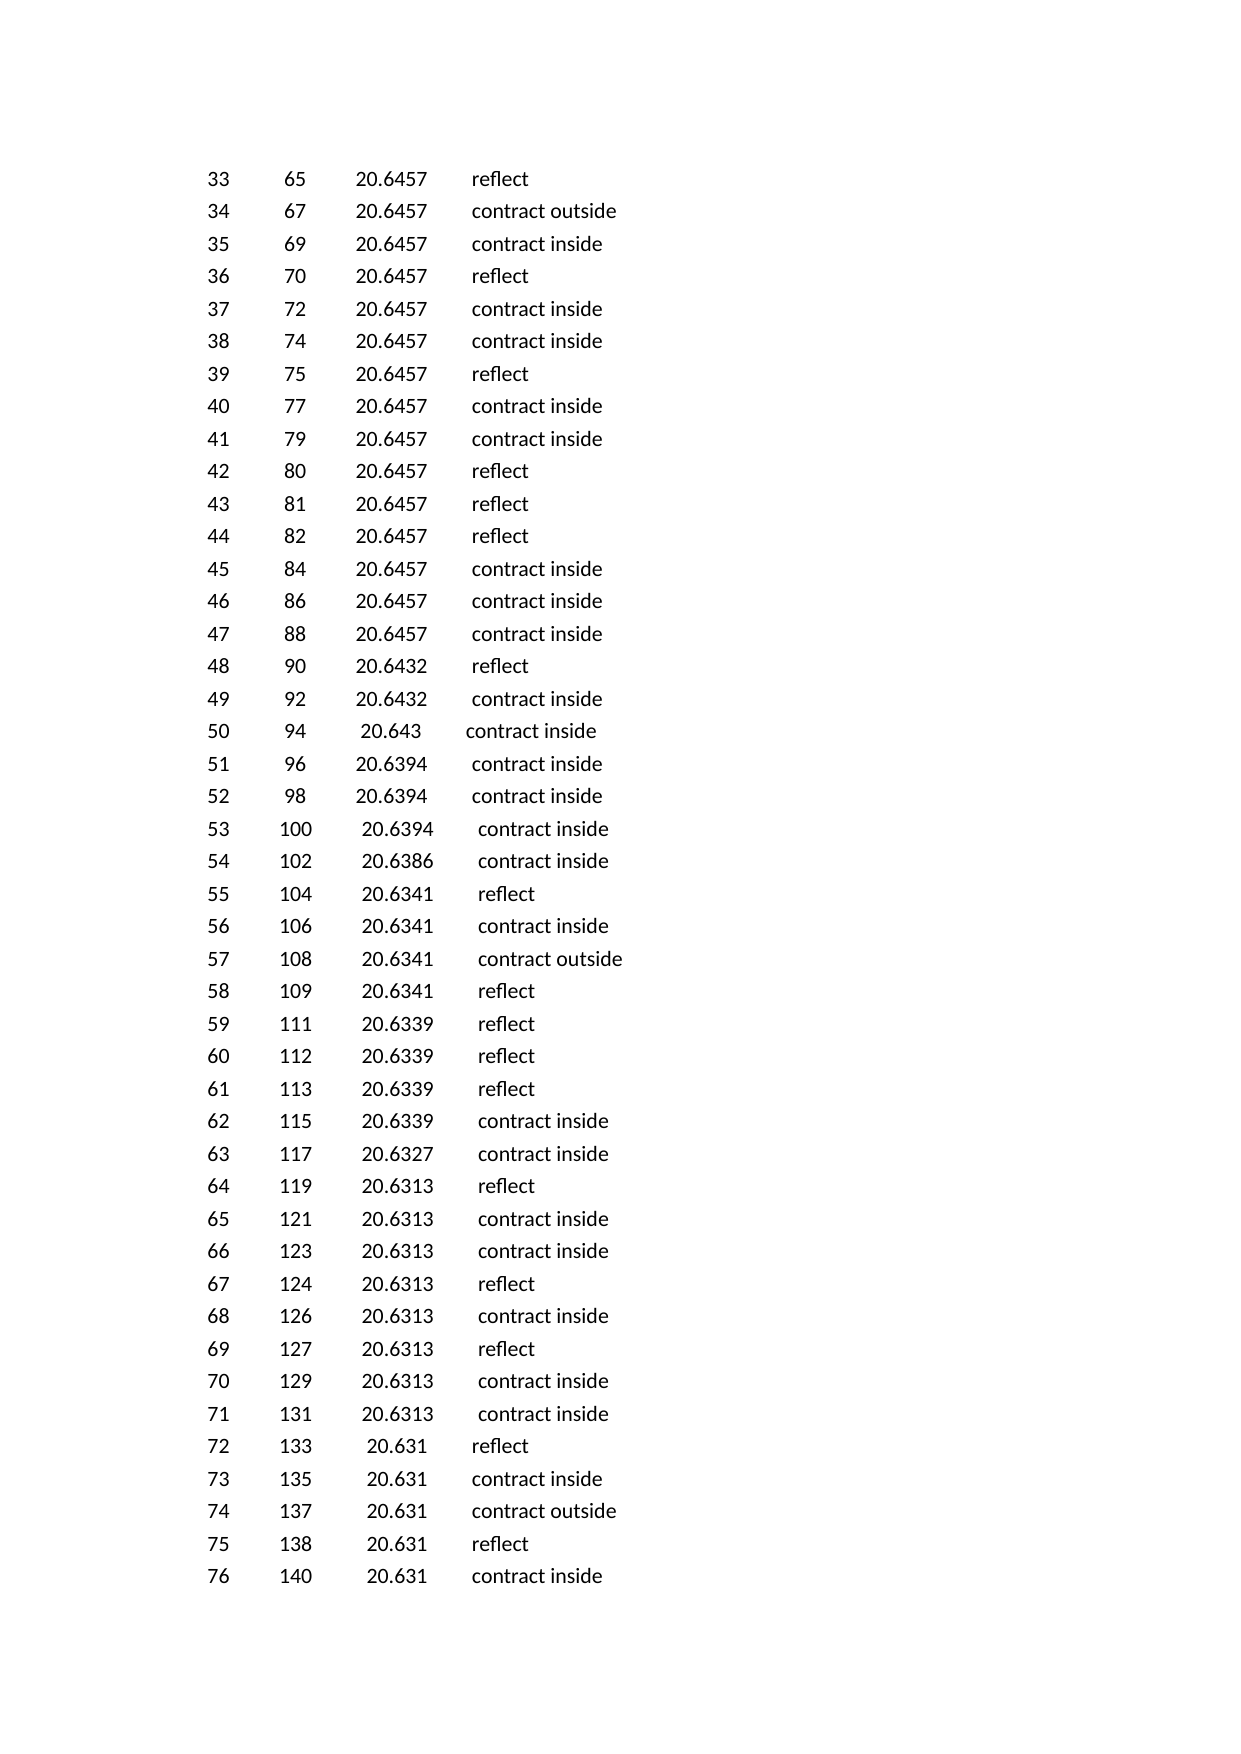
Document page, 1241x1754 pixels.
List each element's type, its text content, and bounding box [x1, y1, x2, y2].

text 36 70 20.6457 reflect [187, 259, 1053, 292]
text 43 81 20.6457 reflect [187, 487, 1053, 519]
text 63 117 20.6327 contract inside [187, 1137, 1053, 1169]
text 55 104 20.6341 reflect [187, 877, 1053, 909]
text 48 90 20.6432 reflect [187, 649, 1053, 682]
text 38 74 20.6457 contract inside [187, 324, 1053, 357]
text 66 123 20.6313 contract inside [187, 1234, 1053, 1267]
text 49 92 20.6432 contract inside [187, 682, 1053, 714]
text 41 79 20.6457 contract inside [187, 422, 1053, 454]
text 75 138 20.631 reflect [187, 1527, 1053, 1559]
text 46 86 20.6457 contract inside [187, 584, 1053, 617]
text 54 102 20.6386 contract inside [187, 844, 1053, 877]
text 61 113 20.6339 reflect [187, 1072, 1053, 1104]
text 45 84 20.6457 contract inside [187, 552, 1053, 584]
text 64 119 20.6313 reflect [187, 1169, 1053, 1202]
text 42 80 20.6457 reflect [187, 454, 1053, 487]
text 40 77 20.6457 contract inside [187, 389, 1053, 422]
text 37 72 20.6457 contract inside [187, 292, 1053, 324]
text 44 82 20.6457 reflect [187, 519, 1053, 552]
text 71 131 20.6313 contract inside [187, 1397, 1053, 1429]
text 68 126 20.6313 contract inside [187, 1299, 1053, 1332]
text 35 69 20.6457 contract inside [187, 227, 1053, 259]
text 70 129 20.6313 contract inside [187, 1364, 1053, 1397]
text 51 96 20.6394 contract inside [187, 747, 1053, 779]
text 57 108 20.6341 contract outside [187, 942, 1053, 974]
text 62 115 20.6339 contract inside [187, 1104, 1053, 1137]
text 59 111 20.6339 reflect [187, 1007, 1053, 1039]
text 72 133 20.631 reflect [187, 1429, 1053, 1462]
text 58 109 20.6341 reflect [187, 974, 1053, 1007]
text 65 121 20.6313 contract inside [187, 1202, 1053, 1234]
text 56 106 20.6341 contract inside [187, 909, 1053, 942]
text 69 127 20.6313 reflect [187, 1332, 1053, 1364]
text 33 65 20.6457 reflect [187, 162, 1053, 194]
text 53 100 20.6394 contract inside [187, 812, 1053, 844]
text 47 88 20.6457 contract inside [187, 617, 1053, 649]
text 76 140 20.631 contract inside [187, 1559, 1053, 1592]
text 73 135 20.631 contract inside [187, 1462, 1053, 1494]
text 60 112 20.6339 reflect [187, 1039, 1053, 1072]
text 34 67 20.6457 contract outside [187, 194, 1053, 227]
text 39 75 20.6457 reflect [187, 357, 1053, 389]
text 74 137 20.631 contract outside [187, 1494, 1053, 1527]
text 50 94 20.643 contract inside [187, 714, 1053, 747]
text 52 98 20.6394 contract inside [187, 779, 1053, 812]
text 67 124 20.6313 reflect [187, 1267, 1053, 1299]
